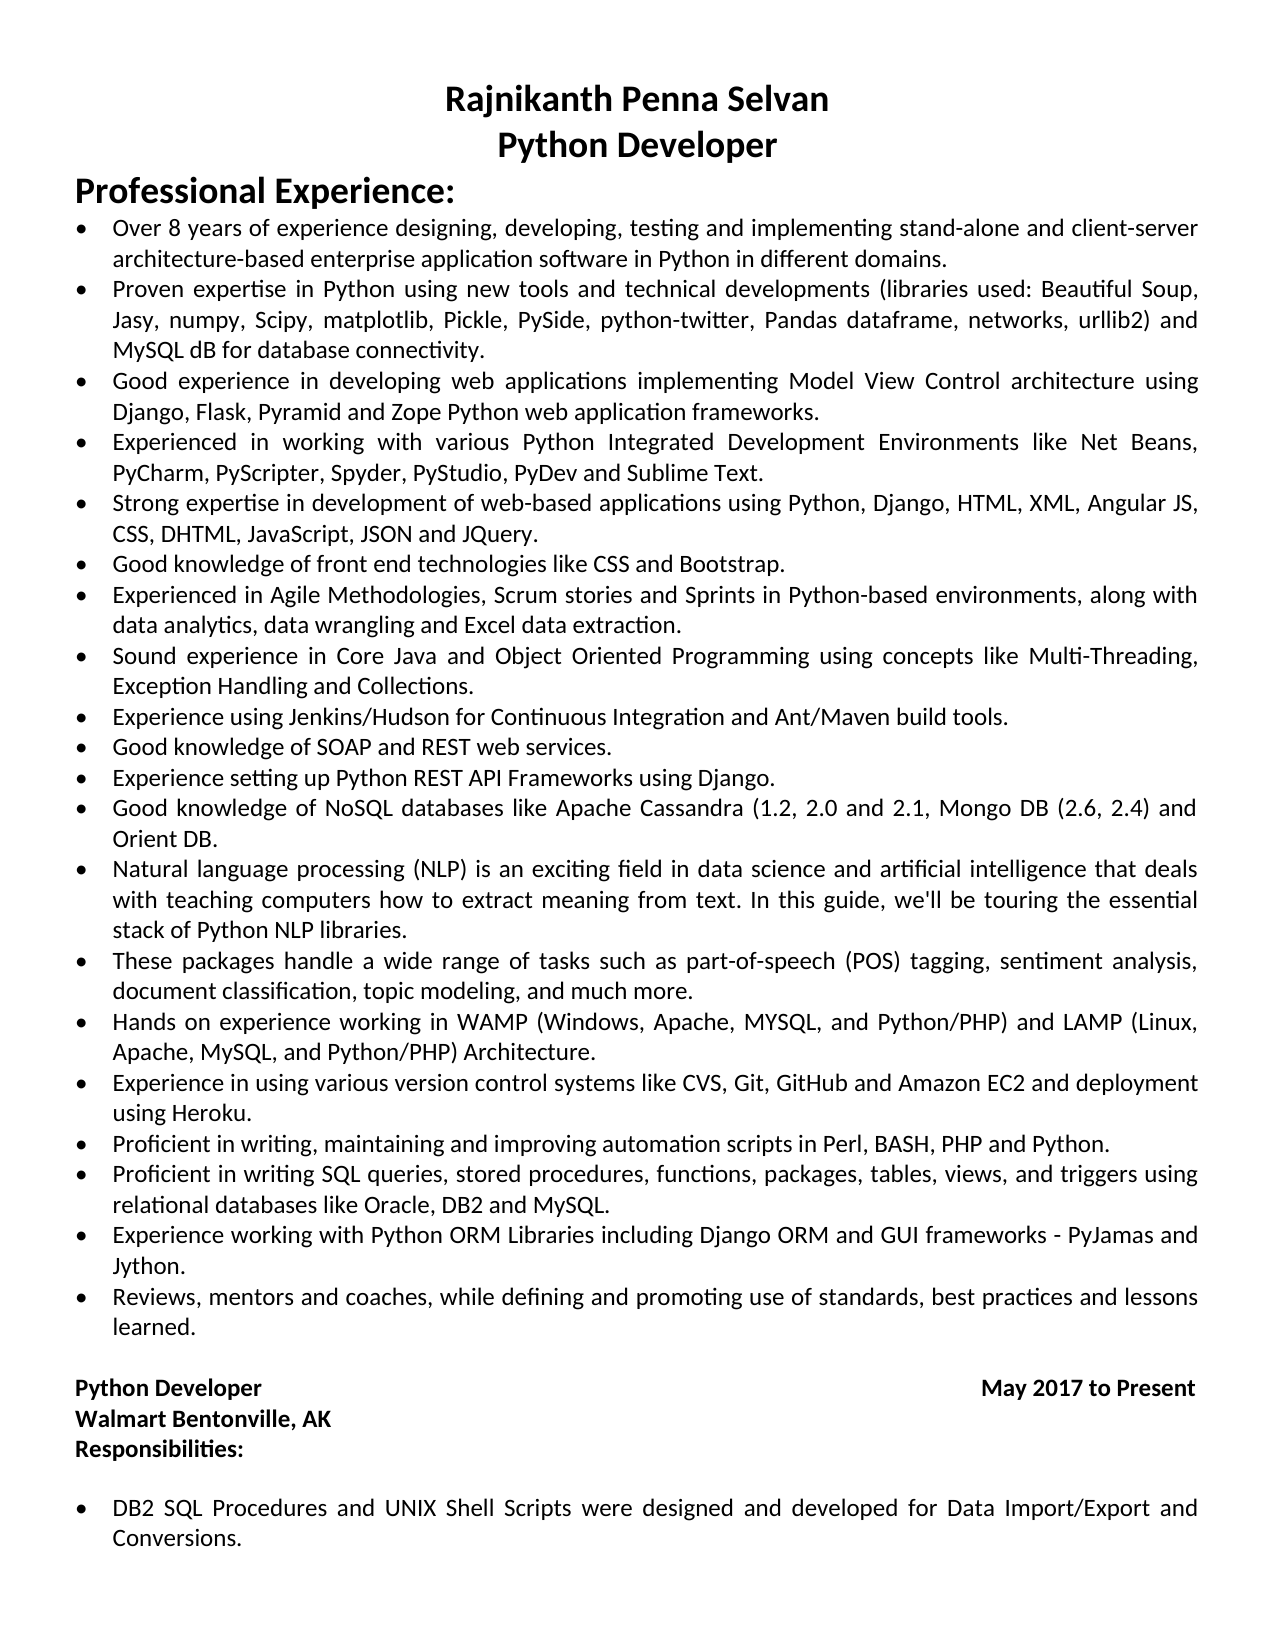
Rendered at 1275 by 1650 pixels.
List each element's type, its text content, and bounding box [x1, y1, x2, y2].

list Proven expertise in Python using new tools and technical developments (libraries used: Beautiful Soup, Jasy, numpy, Scipy, matplotlib, Pickle, PySide, python-twitter, Pandas dataframe, networks, urllib2) and MySQL dB for database connectivity. [75, 273, 1200, 365]
text Python Developer May 2017 to Present [75, 1372, 1200, 1403]
list These packages handle a wide range of tasks such as part-of-speech (POS) tagging, sentiment analysis, document classification, topic modeling, and much more. [75, 945, 1200, 1006]
list Natural language processing (NLP) is an exciting field in data science and artificial intelligence that deals with teaching computers how to extract meaning from text. In this guide, we'll be touring the essential stack of Python NLP libraries. [75, 853, 1200, 945]
list Strong expertise in development of web-based applications using Python, Django, HTML, XML, Angular JS, CSS, DHTML, JavaScript, JSON and JQuery. [75, 487, 1200, 548]
list DB2 SQL Procedures and UNIX Shell Scripts were designed and developed for Data Import/Export and Conversions. [75, 1492, 1200, 1553]
list Experience setting up Python REST API Frameworks using Django. [75, 762, 1200, 792]
list Experience in using various version control systems like CVS, Git, GitHub and Amazon EC2 and deployment using Heroku. [75, 1067, 1200, 1128]
list Good knowledge of NoSQL databases like Apache Cassandra (1.2, 2.0 and 2.1, Mongo DB (2.6, 2.4) and Orient DB. [75, 792, 1200, 853]
list Experienced in working with various Python Integrated Development Environments like Net Beans, PyCharm, PyScripter, Spyder, PyStudio, PyDev and Sublime Text. [75, 426, 1200, 487]
text Professional Experience: [75, 167, 1200, 212]
text Python Developer [75, 121, 1200, 167]
list Good knowledge of SOAP and REST web services. [75, 731, 1200, 762]
list Experienced in Agile Methodologies, Scrum stories and Sprints in Python-based environments, along with data analytics, data wrangling and Excel data extraction. [75, 579, 1200, 640]
text Responsibilities: [75, 1433, 1200, 1492]
list Proficient in writing, maintaining and improving automation scripts in Perl, BASH, PHP and Python. [75, 1128, 1200, 1159]
list Proficient in writing SQL queries, stored procedures, functions, packages, tables, views, and triggers using relational databases like Oracle, DB2 and MySQL. [75, 1159, 1200, 1220]
list Experience using Jenkins/Hudson for Continuous Integration and Ant/Maven build tools. [75, 701, 1200, 731]
list Reviews, mentors and coaches, while defining and promoting use of standards, best practices and lessons learned. [75, 1281, 1200, 1342]
list Sound experience in Core Java and Object Oriented Programming using concepts like Multi-Threading, Exception Handling and Collections. [75, 640, 1200, 701]
list Experience working with Python ORM Libraries including Django ORM and GUI frameworks - PyJamas and Jython. [75, 1220, 1200, 1281]
text Rajnikanth Penna Selvan [75, 75, 1200, 121]
list Hands on experience working in WAMP (Windows, Apache, MYSQL, and Python/PHP) and LAMP (Linux, Apache, MySQL, and Python/PHP) Architecture. [75, 1006, 1200, 1067]
list Good knowledge of front end technologies like CSS and Bootstrap. [75, 548, 1200, 579]
list Over 8 years of experience designing, developing, testing and implementing stand-alone and client-server architecture-based enterprise application software in Python in different domains. [75, 212, 1200, 273]
text Walmart Bentonville, AK [75, 1403, 1200, 1433]
list Good experience in developing web applications implementing Model View Control architecture using Django, Flask, Pyramid and Zope Python web application frameworks. [75, 365, 1200, 426]
